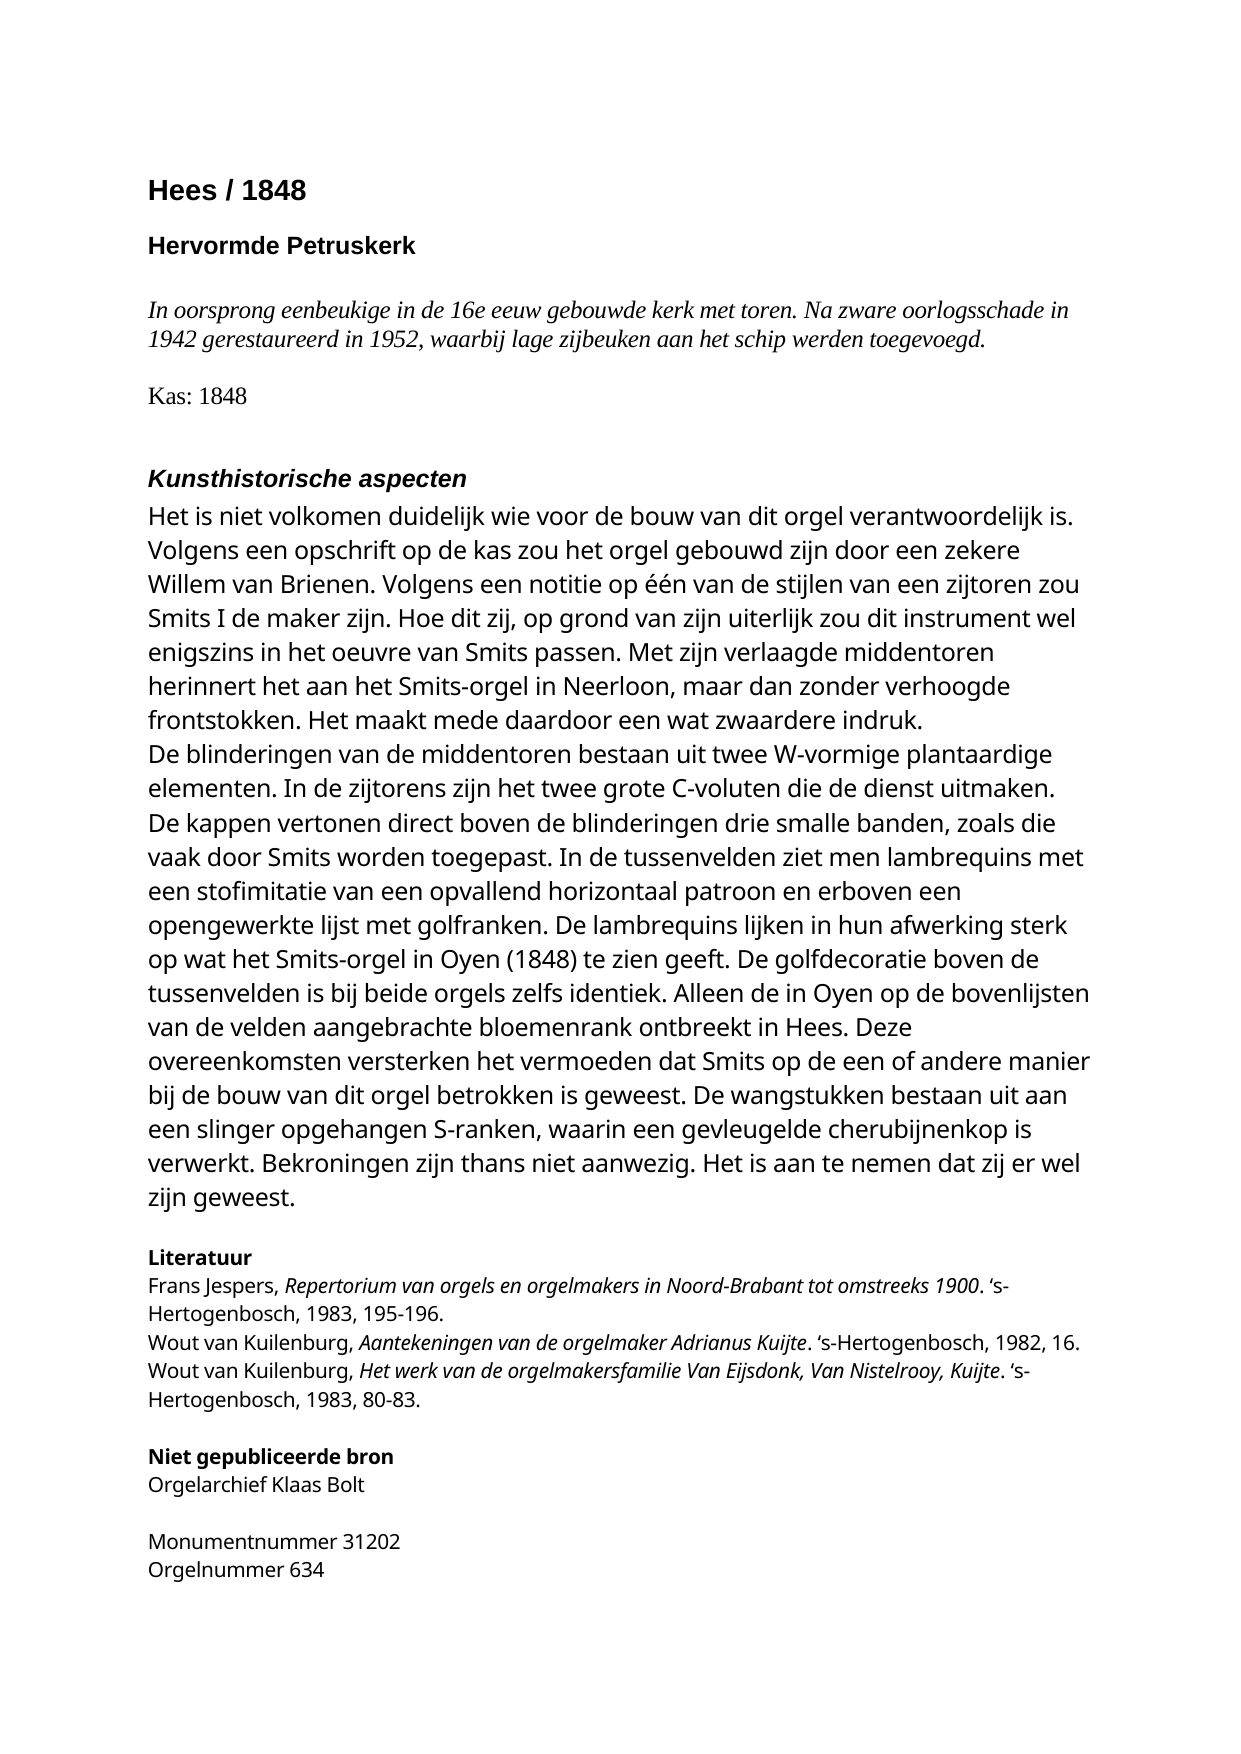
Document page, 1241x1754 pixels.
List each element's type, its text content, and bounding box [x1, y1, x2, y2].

text Orgelarchief Klaas Bolt [148, 1470, 1093, 1499]
text Literatuur [148, 1243, 1093, 1271]
text Wout van Kuilenburg, Het werk van de orgelmakersfamilie Van Eijsdonk, Van Nistelrooy, Kuijte. ‘s-Hertogenbosch, 1983, 80-83. [148, 1356, 1093, 1413]
text Frans Jespers, Repertorium van orgels en orgelmakers in Noord-Brabant tot omstreeks 1900. ‘s-Hertogenbosch, 1983, 195-196. [148, 1271, 1093, 1328]
text Kas: 1848 [148, 381, 1093, 410]
text Het is niet volkomen duidelijk wie voor de bouw van dit orgel verantwoordelijk is. Volgens een opschrift op de kas zou het orgel gebouwd zijn door een zekere Willem van Brienen. Volgens een notitie op één van de stijlen van een zijtoren zou Smits I de maker zijn. Hoe dit zij, op grond van zijn uiterlijk zou dit instrument wel enigszins in het oeuvre van Smits passen. Met zijn verlaagde middentoren herinnert het aan het Smits-orgel in Neerloon, maar dan zonder verhoogde frontstokken. Het maakt mede daardoor een wat zwaardere indruk. [148, 499, 1093, 737]
subtitle Hervormde Petruskerk [148, 231, 1093, 260]
text Niet gepubliceerde bron [148, 1442, 1093, 1470]
text Wout van Kuilenburg, Aantekeningen van de orgelmaker Adrianus Kuijte. ‘s-Hertogenbosch, 1982, 16. [148, 1328, 1093, 1356]
text Monumentnummer 31202 [148, 1527, 1093, 1556]
text In oorsprong eenbeukige in de 16e eeuw gebouwde kerk met toren. Na zware oorlogsschade in 1942 gerestaureerd in 1952, waarbij lage zijbeuken aan het schip werden toegevoegd. [148, 295, 1093, 352]
text Orgelnummer 634 [148, 1556, 1093, 1584]
text De blinderingen van de middentoren bestaan uit twee W-vormige plantaardige elementen. In de zijtorens zijn het twee grote C-voluten die de dienst uitmaken. De kappen vertonen direct boven de blinderingen drie smalle banden, zoals die vaak door Smits worden toegepast. In de tussenvelden ziet men lambrequins met een stofimitatie van een opvallend horizontaal patroon en erboven een opengewerkte lijst met golfranken. De lambrequins lijken in hun afwerking sterk op wat het Smits-orgel in Oyen (1848) te zien geeft. De golfdecoratie boven de tussenvelden is bij beide orgels zelfs identiek. Alleen de in Oyen op de bovenlijsten van de velden aangebrachte bloemenrank ontbreekt in Hees. Deze overeenkomsten versterken het vermoeden dat Smits op de een of andere manier bij de bouw van dit orgel betrokken is geweest. De wangstukken bestaan uit aan een slinger opgehangen S-ranken, waarin een gevleugelde cherubijnenkop is verwerkt. Bekroningen zijn thans niet aanwezig. Het is aan te nemen dat zij er wel zijn geweest. [148, 737, 1093, 1214]
subtitle Hees / 1848 [148, 173, 1093, 206]
subtitle Kunsthistorische aspecten [148, 464, 1093, 492]
